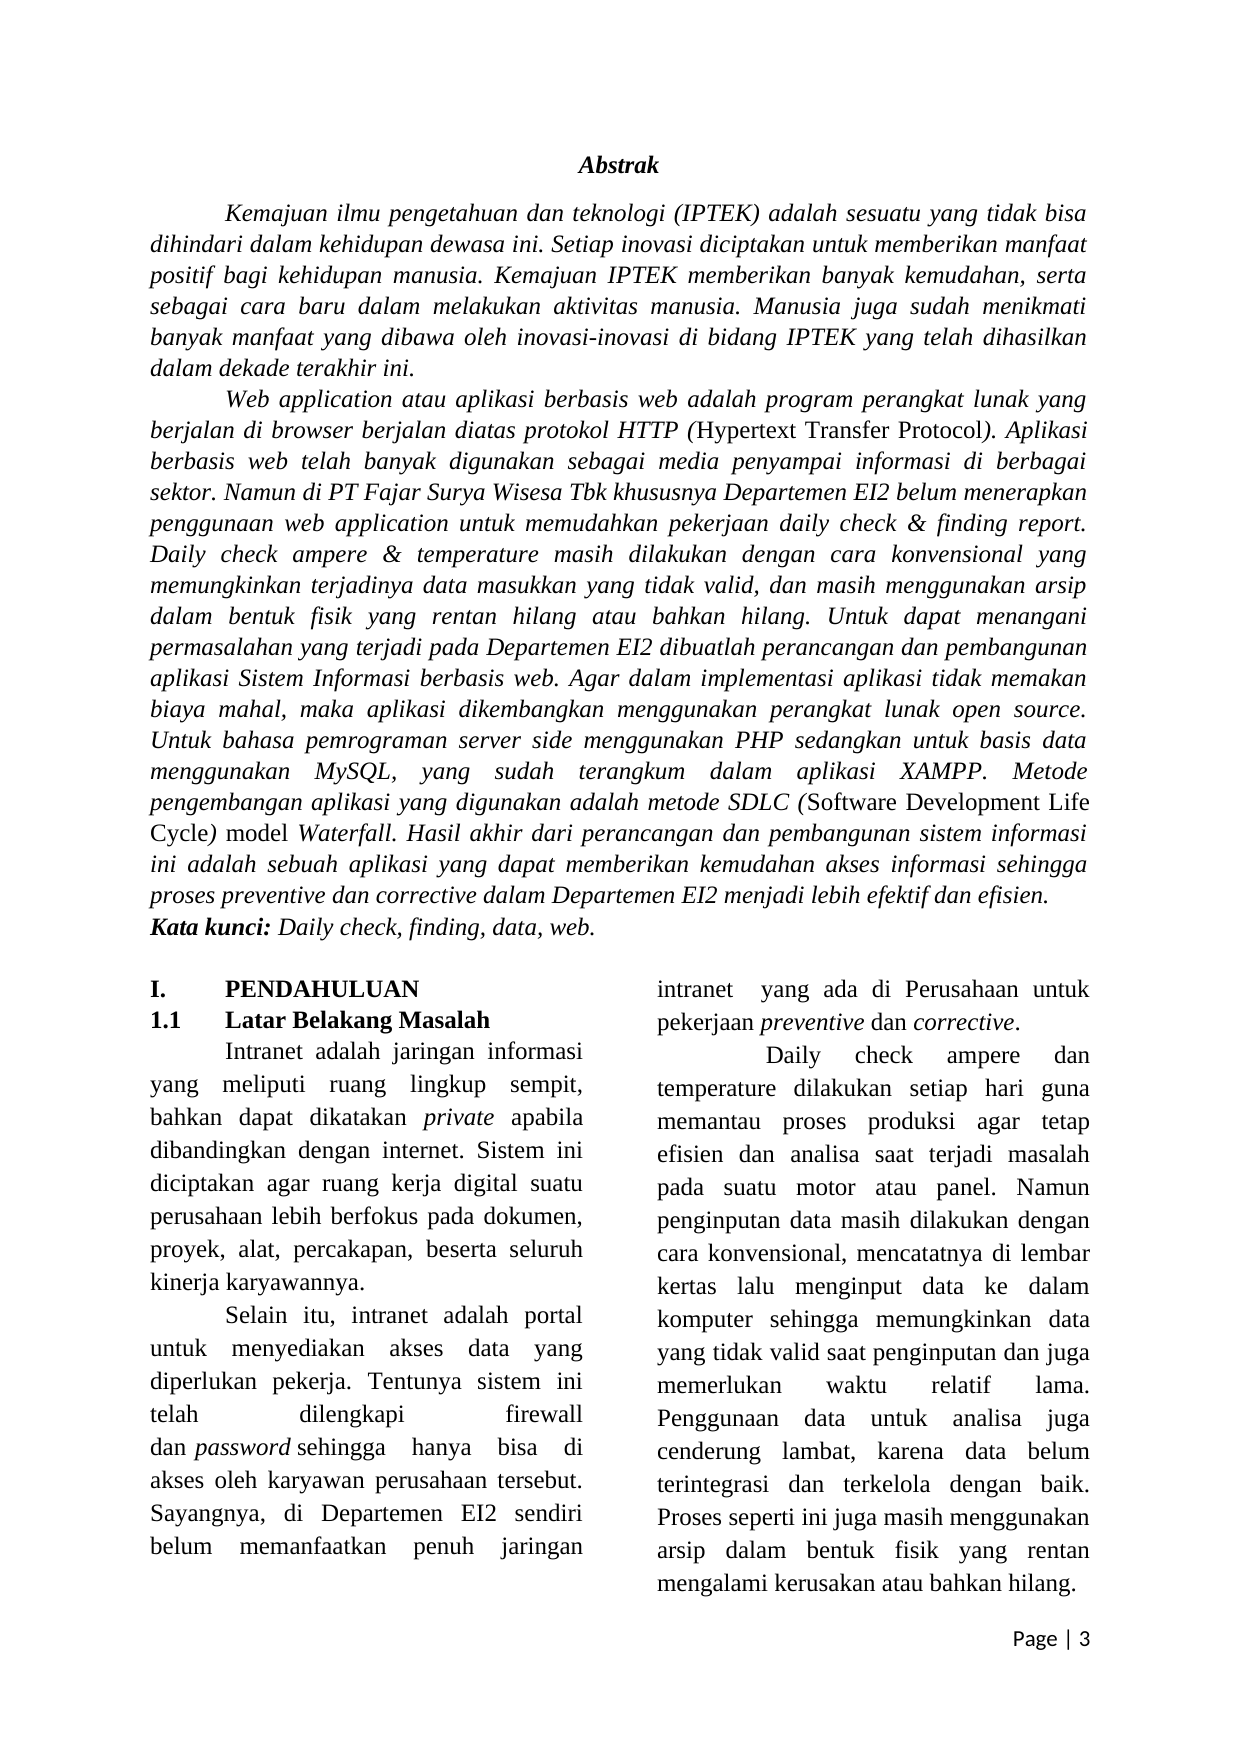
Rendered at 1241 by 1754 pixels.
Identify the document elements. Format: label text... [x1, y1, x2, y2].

text 1.1 Latar Belakang Masalah [150, 1005, 583, 1033]
text Intranet adalah jaringan informasi yang meliputi ruang lingkup sempit, bahkan dapat dikatakan private apabila dibandingkan dengan internet. Sistem ini diciptakan agar ruang kerja digital suatu perusahaan lebih berfokus pada dokumen, proyek, alat, percakapan, beserta seluruh kinerja karyawannya. [150, 1036, 583, 1296]
text Selain itu, intranet adalah portal untuk menyediakan akses data yang diperlukan pekerja. Tentunya sistem ini telah dilengkapi firewall dan password sehingga hanya bisa di akses oleh karyawan perusahaan tersebut. Sayangnya, di Departemen EI2 sendiri belum memanfaatkan penuh jaringan intranet yang ada di Perusahaan untuk pekerjaan preventive dan corrective. [150, 1300, 583, 1560]
text Selain itu, intranet adalah portal untuk menyediakan akses data yang diperlukan pekerja. Tentunya sistem ini telah dilengkapi firewall dan password sehingga hanya bisa di akses oleh karyawan perusahaan tersebut. Sayangnya, di Departemen EI2 sendiri belum memanfaatkan penuh jaringan intranet yang ada di Perusahaan untuk pekerjaan preventive dan corrective. [657, 974, 1090, 1036]
text Web application atau aplikasi berbasis web adalah program perangkat lunak yang berjalan di browser berjalan diatas protokol HTTP (Hypertext Transfer Protocol). Aplikasi berbasis web telah banyak digunakan sebagai media penyampai informasi di berbagai sektor. Namun di PT Fajar Surya Wisesa Tbk khususnya Departemen EI2 belum menerapkan penggunaan web application untuk memudahkan pekerjaan daily check & finding report. Daily check ampere & temperature masih dilakukan dengan cara konvensional yang memungkinkan terjadinya data masukkan yang tidak valid, dan masih menggunakan arsip dalam bentuk fisik yang rentan hilang atau bahkan hilang. Untuk dapat menangani permasalahan yang terjadi pada Departemen EI2 dibuatlah perancangan dan pembangunan aplikasi Sistem Informasi berbasis web. Agar dalam implementasi aplikasi tidak memakan biaya mahal, maka aplikasi dikembangkan menggunakan perangkat lunak open source. Untuk bahasa pemrograman server side menggunakan PHP sedangkan untuk basis data menggunakan MySQL, yang sudah terangkum dalam aplikasi XAMPP. Metode pengembangan aplikasi yang digunakan adalah metode SDLC (Software Development Life Cycle) model Waterfall. Hasil akhir dari perancangan dan pembangunan sistem informasi ini adalah sebuah aplikasi yang dapat memberikan kemudahan akses informasi sehingga proses preventive dan corrective dalam Departemen EI2 menjadi lebih efektif dan efisien. [150, 384, 1090, 909]
text I. PENDAHULUAN [150, 974, 583, 1002]
text Kata kunci: Daily check, finding, data, web. [150, 912, 1090, 940]
text Abstrak [150, 150, 1090, 179]
text Daily check ampere dan temperature dilakukan setiap hari guna memantau proses produksi agar tetap efisien dan analisa saat terjadi masalah pada suatu motor atau panel. Namun penginputan data masih dilakukan dengan cara konvensional, mencatatnya di lembar kertas lalu menginput data ke dalam komputer sehingga memungkinkan data yang tidak valid saat penginputan dan juga memerlukan waktu relatif lama. Penggunaan data untuk analisa juga cenderung lambat, karena data belum terintegrasi dan terkelola dengan baik. Proses seperti ini juga masih menggunakan arsip dalam bentuk fisik yang rentan mengalami kerusakan atau bahkan hilang. [657, 1040, 1090, 1597]
text Kemajuan ilmu pengetahuan dan teknologi (IPTEK) adalah sesuatu yang tidak bisa dihindari dalam kehidupan dewasa ini. Setiap inovasi diciptakan untuk memberikan manfaat positif bagi kehidupan manusia. Kemajuan IPTEK memberikan banyak kemudahan, serta sebagai cara baru dalam melakukan aktivitas manusia. Manusia juga sudah menikmati banyak manfaat yang dibawa oleh inovasi-inovasi di bidang IPTEK yang telah dihasilkan dalam dekade terakhir ini. [150, 198, 1090, 382]
